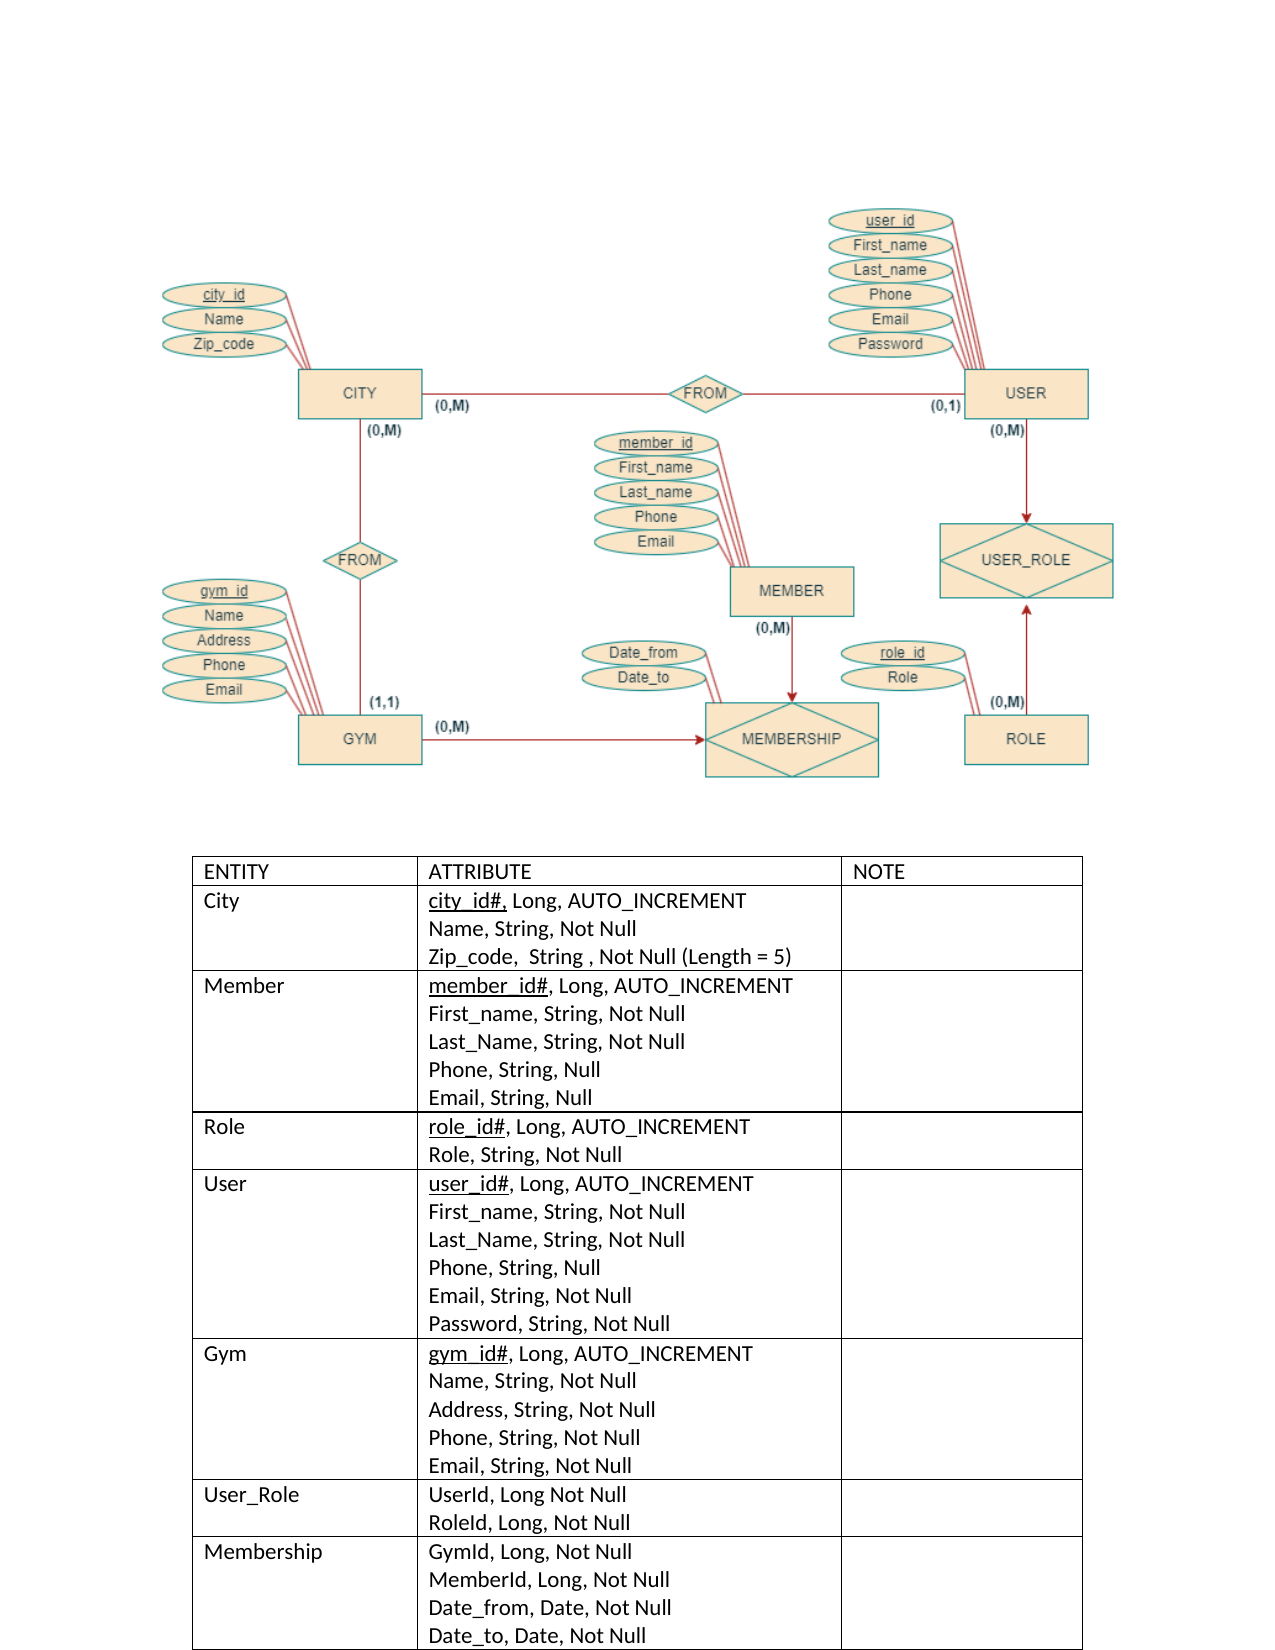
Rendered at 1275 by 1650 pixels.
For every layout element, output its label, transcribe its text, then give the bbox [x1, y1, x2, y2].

table_cell [842, 971, 1082, 1111]
table_cell [842, 1339, 1082, 1479]
table_cell GymId, Long, Not Null MemberId, Long, Not Null Date_from, Date, Not Null Date_to, Date, Not Null [418, 1537, 841, 1649]
table_cell [842, 1113, 1082, 1168]
picture [150, 196, 1125, 790]
table_header NOTE [842, 857, 1082, 885]
table_cell User [193, 1170, 417, 1338]
table_cell [842, 1170, 1082, 1338]
table_cell Role [193, 1113, 417, 1168]
table_cell Membership [193, 1537, 417, 1649]
table_cell member_id#, Long, AUTO_INCREMENT First_name, String, Not Null Last_Name, String, Not Null Phone, String, Null Email, String, Null [418, 971, 841, 1111]
table_cell UserId, Long Not Null RoleId, Long, Not Null [418, 1480, 841, 1536]
table_cell Gym [193, 1339, 417, 1479]
table_cell [842, 1480, 1082, 1536]
table_header ATTRIBUTE [418, 857, 841, 885]
table_cell City [193, 886, 417, 970]
table_cell User_Role [193, 1480, 417, 1536]
table_header ENTITY [193, 857, 417, 885]
table_cell role_id#, Long, AUTO_INCREMENT Role, String, Not Null [418, 1113, 841, 1168]
table_cell Member [193, 971, 417, 1111]
table_cell [842, 1537, 1082, 1649]
table_cell [842, 886, 1082, 970]
table_cell user_id#, Long, AUTO_INCREMENT First_name, String, Not Null Last_Name, String, Not Null Phone, String, Null Email, String, Not Null Password, String, Not Null [418, 1170, 841, 1338]
table_cell gym_id#, Long, AUTO_INCREMENT Name, String, Not Null Address, String, Not Null Phone, String, Not Null Email, String, Not Null [418, 1339, 841, 1479]
table_cell city_id#, Long, AUTO_INCREMENT Name, String, Not Null Zip_code, String , Not Null (Length = 5) [418, 886, 841, 970]
